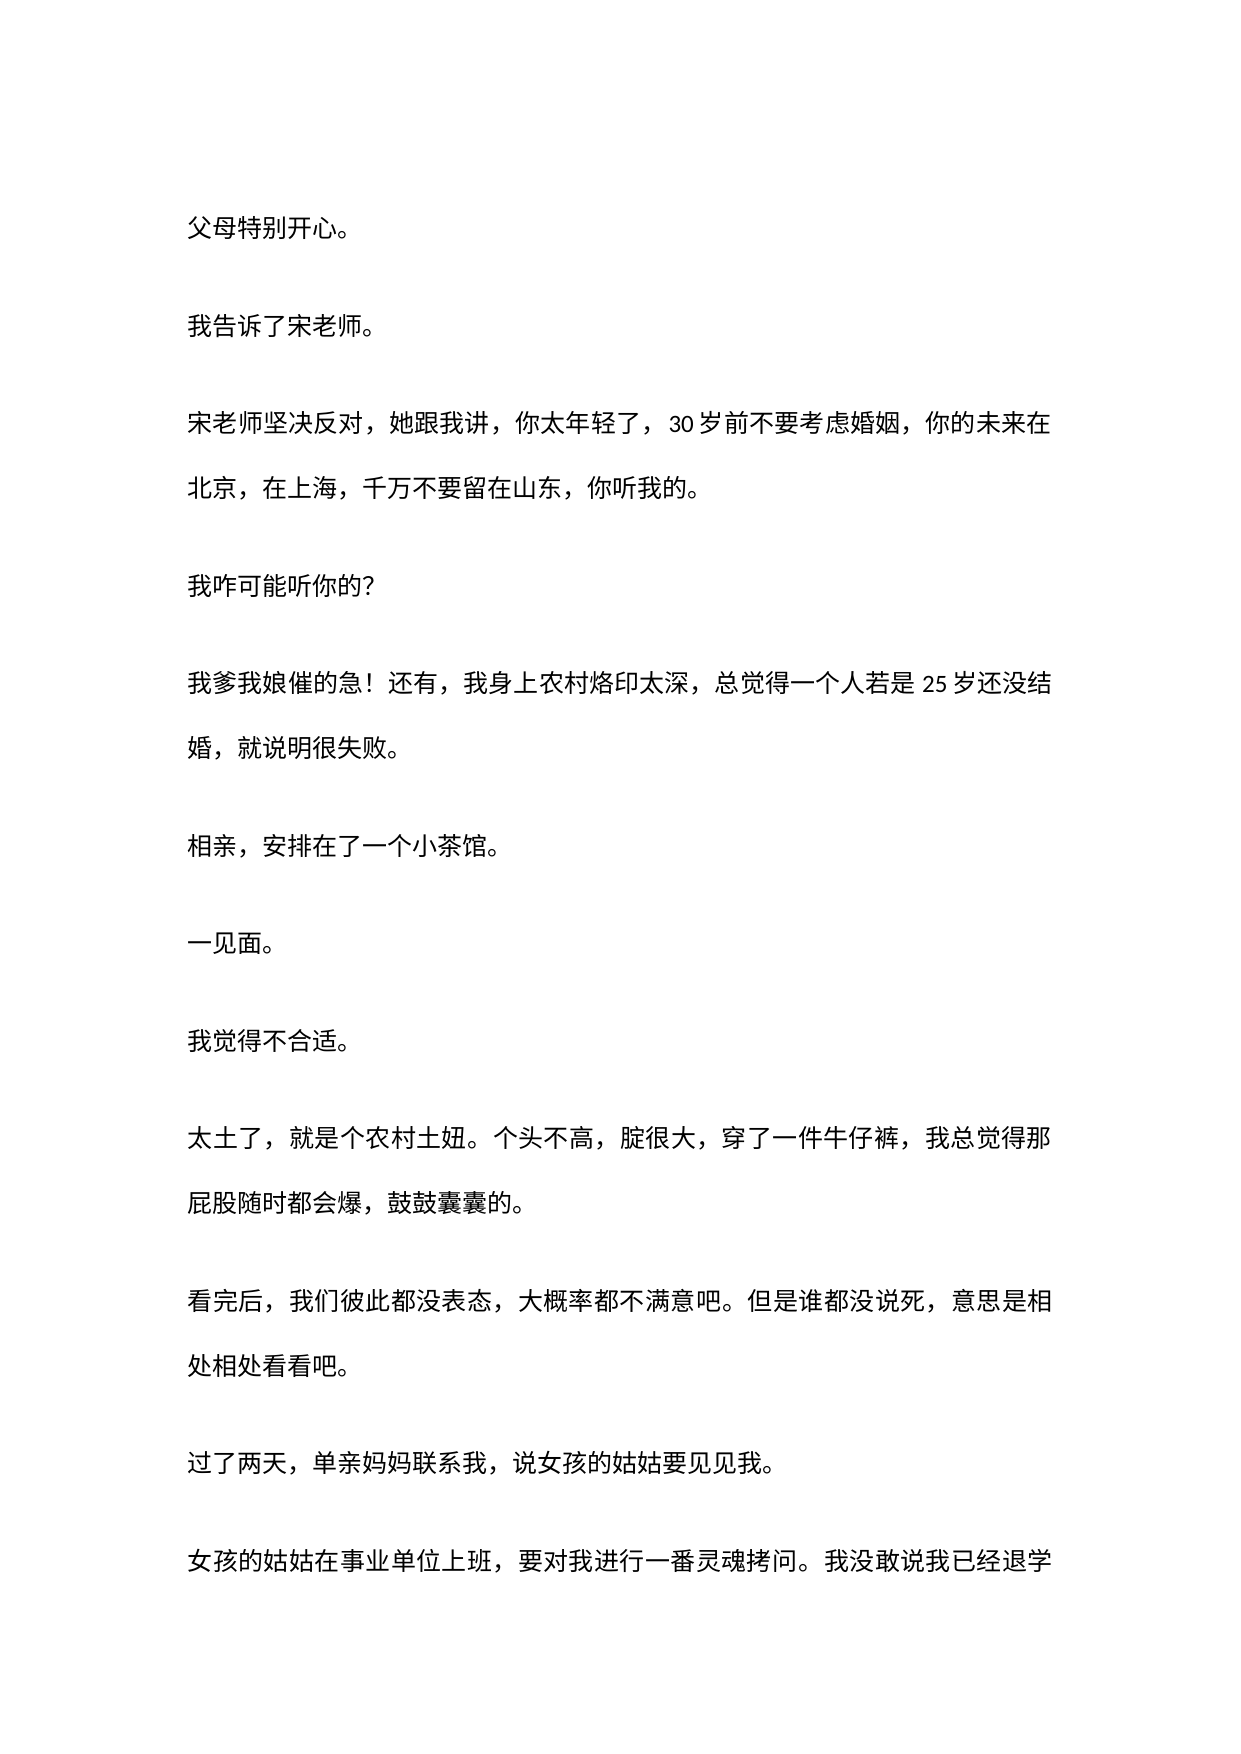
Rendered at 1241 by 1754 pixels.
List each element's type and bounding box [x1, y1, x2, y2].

text [187, 162, 1053, 1592]
